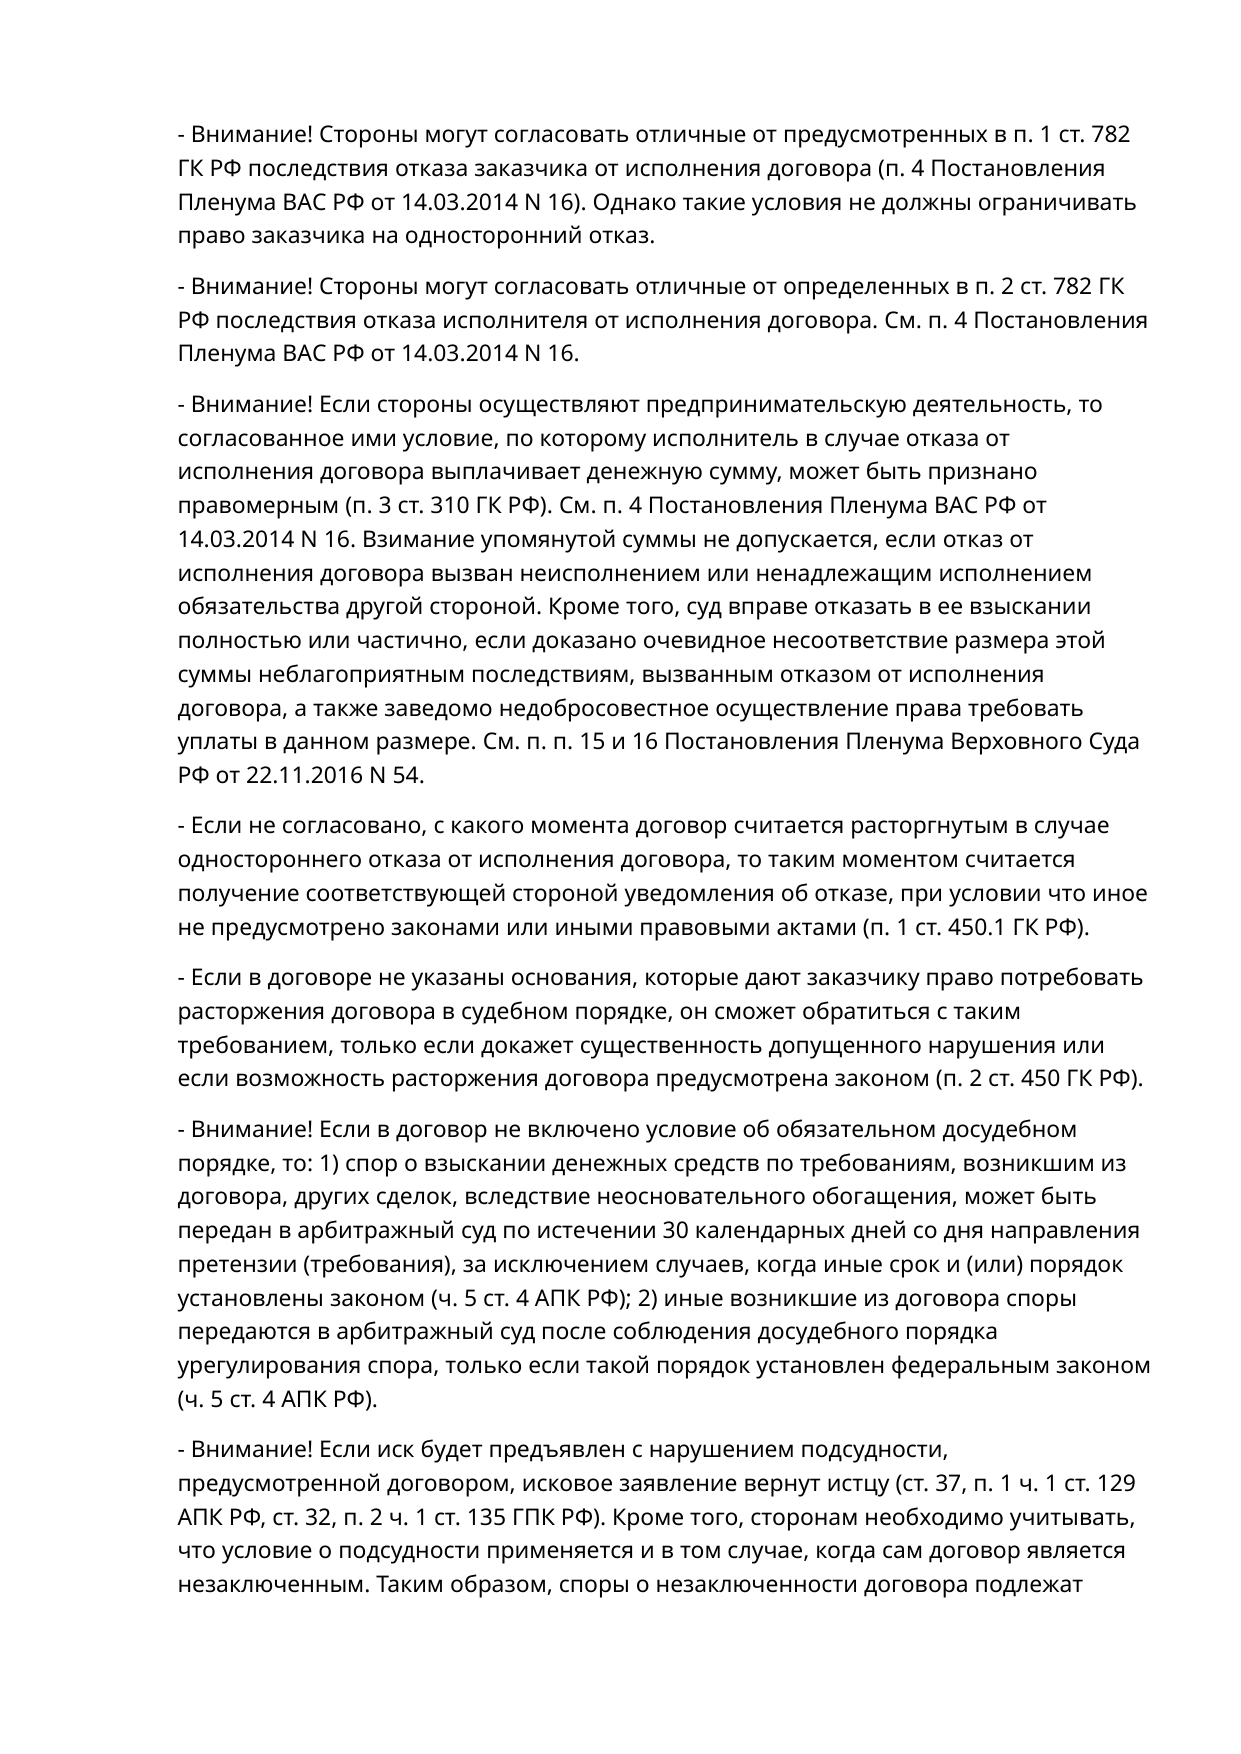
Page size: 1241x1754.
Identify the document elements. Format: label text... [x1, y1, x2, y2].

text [177, 1433, 1152, 1599]
text - Внимание! Если стороны осуществляют предпринимательскую деятельность, то согласованное ими условие, по которому исполнитель в случае отказа от исполнения договора выплачивает денежную сумму, может быть признано правомерным (п. 3 ст. 310 ГК РФ). См. п. 4 Постановления Пленума ВАС РФ от 14.03.2014 N 16. Взимание упомянутой суммы не допускается, если отказ от исполнения договора вызван неисполнением или ненадлежащим исполнением обязательства другой стороной. Кроме того, суд вправе отказать в ее взыскании полностью или частично, если доказано очевидное несоответствие размера этой суммы неблагоприятным последствиям, вызванным отказом от исполнения договора, а также заведомо недобросовестное осуществление права требовать уплаты в данном размере. См. п. п. 15 и 16 Постановления Пленума Верховного Суда РФ от 22.11.2016 N 54. [177, 388, 1152, 790]
text - Внимание! Если в договор не включено условие об обязательном досудебном порядке, то: 1) спор о взыскании денежных средств по требованиям, возникшим из договора, других сделок, вследствие неосновательного обогащения, может быть передан в арбитражный суд по истечении 30 календарных дней со дня направления претензии (требования), за исключением случаев, когда иные срок и (или) порядок установлены законом (ч. 5 ст. 4 АПК РФ); 2) иные возникшие из договора споры передаются в арбитражный суд после соблюдения досудебного порядка урегулирования спора, только если такой порядок установлен федеральным законом (ч. 5 ст. 4 АПК РФ). [177, 1113, 1152, 1414]
text - Внимание! Стороны могут согласовать отличные от предусмотренных в п. 1 ст. 782 ГК РФ последствия отказа заказчика от исполнения договора (п. 4 Постановления Пленума ВАС РФ от 14.03.2014 N 16). Однако такие условия не должны ограничивать право заказчика на односторонний отказ. [177, 118, 1152, 251]
text - Внимание! Стороны могут согласовать отличные от определенных в п. 2 ст. 782 ГК РФ последствия отказа исполнителя от исполнения договора. См. п. 4 Постановления Пленума ВАС РФ от 14.03.2014 N 16. [177, 270, 1152, 368]
text - Если в договоре не указаны основания, которые дают заказчику право потребовать расторжения договора в судебном порядке, он сможет обратиться с таким требованием, только если докажет существенность допущенного нарушения или если возможность расторжения договора предусмотрена законом (п. 2 ст. 450 ГК РФ). [177, 961, 1152, 1093]
text - Если не согласовано, с какого момента договор считается расторгнутым в случае одностороннего отказа от исполнения договора, то таким моментом считается получение соответствующей стороной уведомления об отказе, при условии что иное не предусмотрено законами или иными правовыми актами (п. 1 ст. 450.1 ГК РФ). [177, 809, 1152, 942]
